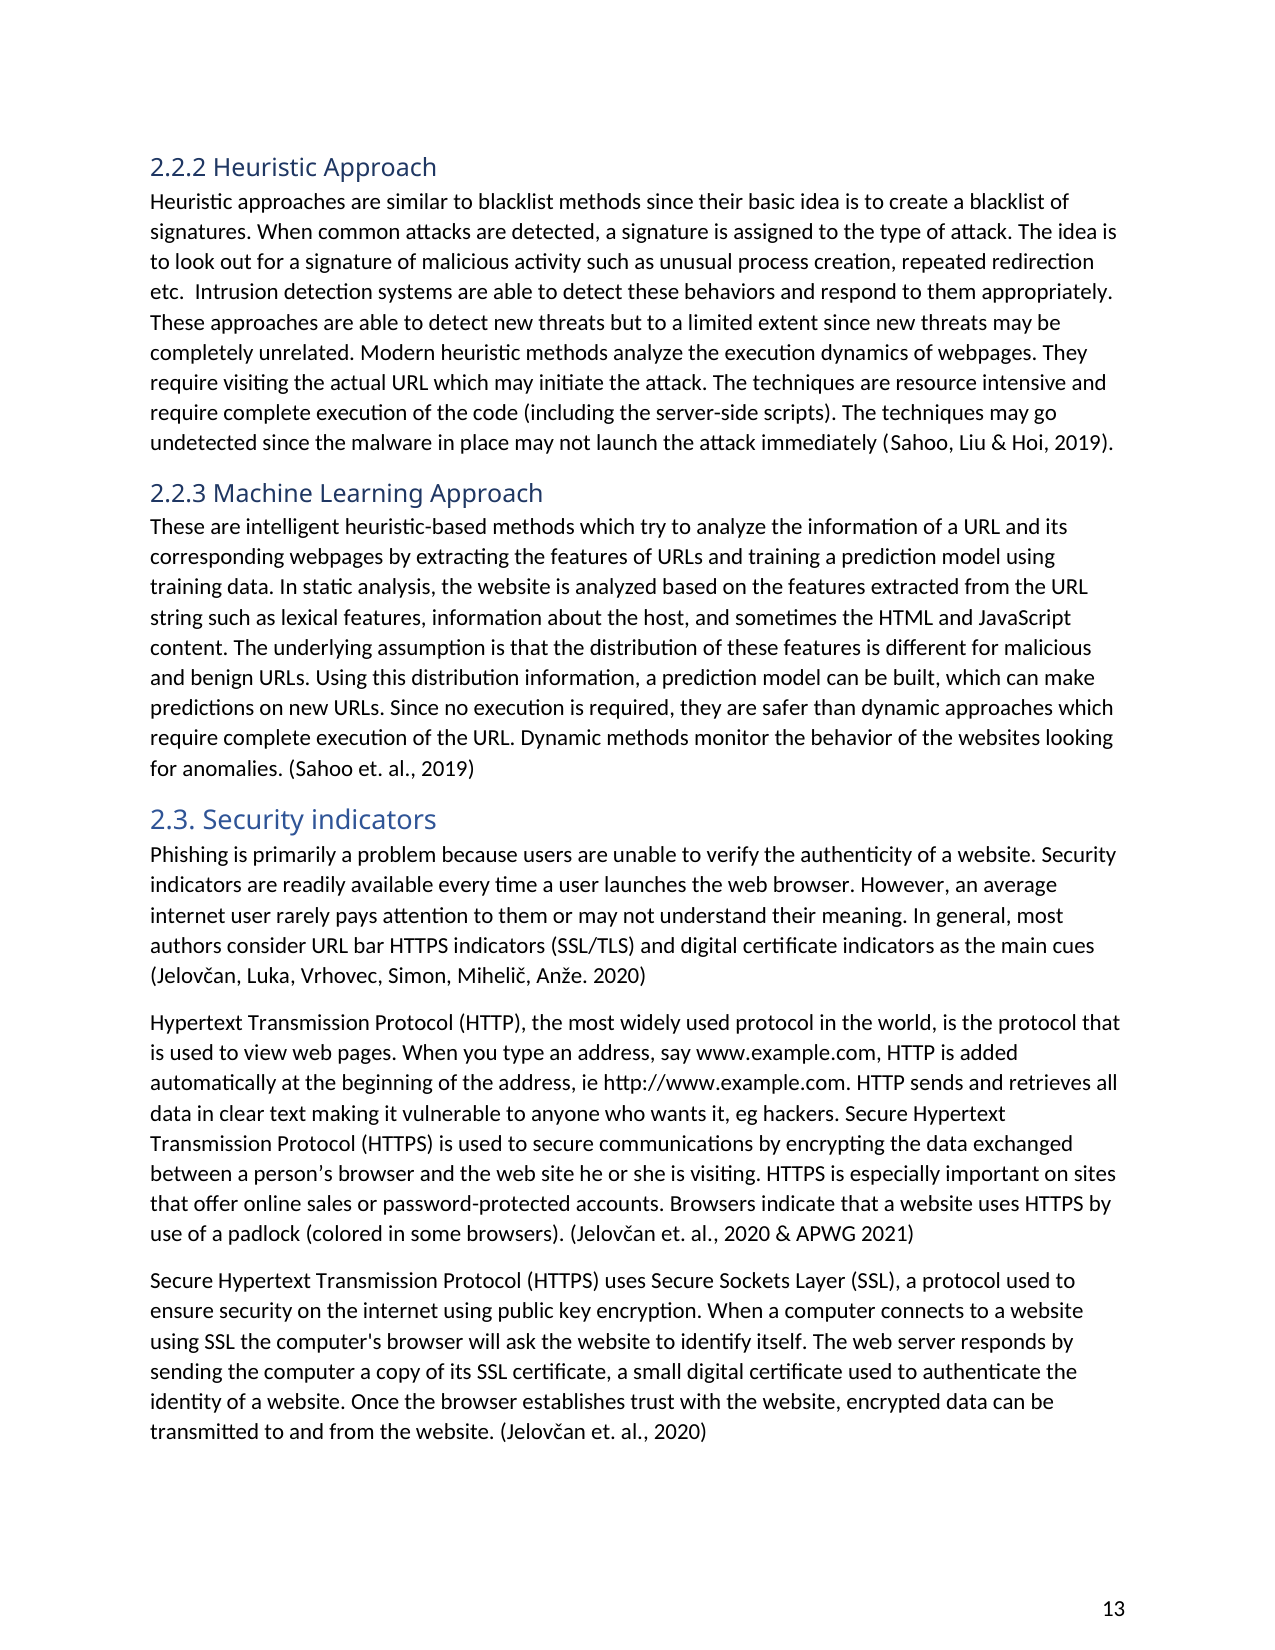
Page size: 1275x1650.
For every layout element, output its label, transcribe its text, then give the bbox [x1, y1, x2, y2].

text Phishing is primarily a problem because users are unable to verify the authenticity of a website. Security indicators are readily available every time a user launches the web browser. However, an average internet user rarely pays attention to them or may not understand their meaning. In general, most authors consider URL bar HTTPS indicators (SSL/TLS) and digital certiﬁcate indicators as the main cues (Jelovčan, Luka, Vrhovec, Simon, Mihelič, Anže. 2020) [150, 840, 1125, 989]
subtitle 2.2.3 Machine Learning Approach [150, 475, 1125, 509]
text Secure Hypertext Transmission Protocol (HTTPS) uses Secure Sockets Layer (SSL), a protocol used to ensure security on the internet using public key encryption. When a computer connects to a website using SSL the computer's browser will ask the website to identify itself. The web server responds by sending the computer a copy of its SSL certificate, a small digital certificate used to authenticate the identity of a website. Once the browser establishes trust with the website, encrypted data can be transmitted to and from the website. (Jelovčan et. al., 2020) [150, 1266, 1125, 1446]
subtitle 2.3. Security indicators [150, 801, 1125, 837]
text Heuristic approaches are similar to blacklist methods since their basic idea is to create a blacklist of signatures. When common attacks are detected, a signature is assigned to the type of attack. The idea is to look out for a signature of malicious activity such as unusual process creation, repeated redirection etc. Intrusion detection systems are able to detect these behaviors and respond to them appropriately. These approaches are able to detect new threats but to a limited extent since new threats may be completely unrelated. Modern heuristic methods analyze the execution dynamics of webpages. They require visiting the actual URL which may initiate the attack. The techniques are resource intensive and require complete execution of the code (including the server-side scripts). The techniques may go undetected since the malware in place may not launch the attack immediately (Sahoo, Liu & Hoi, 2019). [150, 187, 1125, 456]
text Hypertext Transmission Protocol (HTTP), the most widely used protocol in the world, is the protocol that is used to view web pages. When you type an address, say www.example.com, HTTP is added automatically at the beginning of the address, ie http://www.example.com. HTTP sends and retrieves all data in clear text making it vulnerable to anyone who wants it, eg hackers. Secure Hypertext Transmission Protocol (HTTPS) is used to secure communications by encrypting the data exchanged between a person’s browser and the web site he or she is visiting. HTTPS is especially important on sites that offer online sales or password-protected accounts. Browsers indicate that a website uses HTTPS by use of a padlock (colored in some browsers). (Jelovčan et. al., 2020 & APWG 2021) [150, 1008, 1125, 1248]
subtitle 2.2.2 Heuristic Approach [150, 150, 1125, 184]
text These are intelligent heuristic-based methods which try to analyze the information of a URL and its corresponding webpages by extracting the features of URLs and training a prediction model using training data. In static analysis, the website is analyzed based on the features extracted from the URL string such as lexical features, information about the host, and sometimes the HTML and JavaScript content. The underlying assumption is that the distribution of these features is different for malicious and benign URLs. Using this distribution information, a prediction model can be built, which can make predictions on new URLs. Since no execution is required, they are safer than dynamic approaches which require complete execution of the URL. Dynamic methods monitor the behavior of the websites looking for anomalies. (Sahoo et. al., 2019) [150, 512, 1125, 782]
